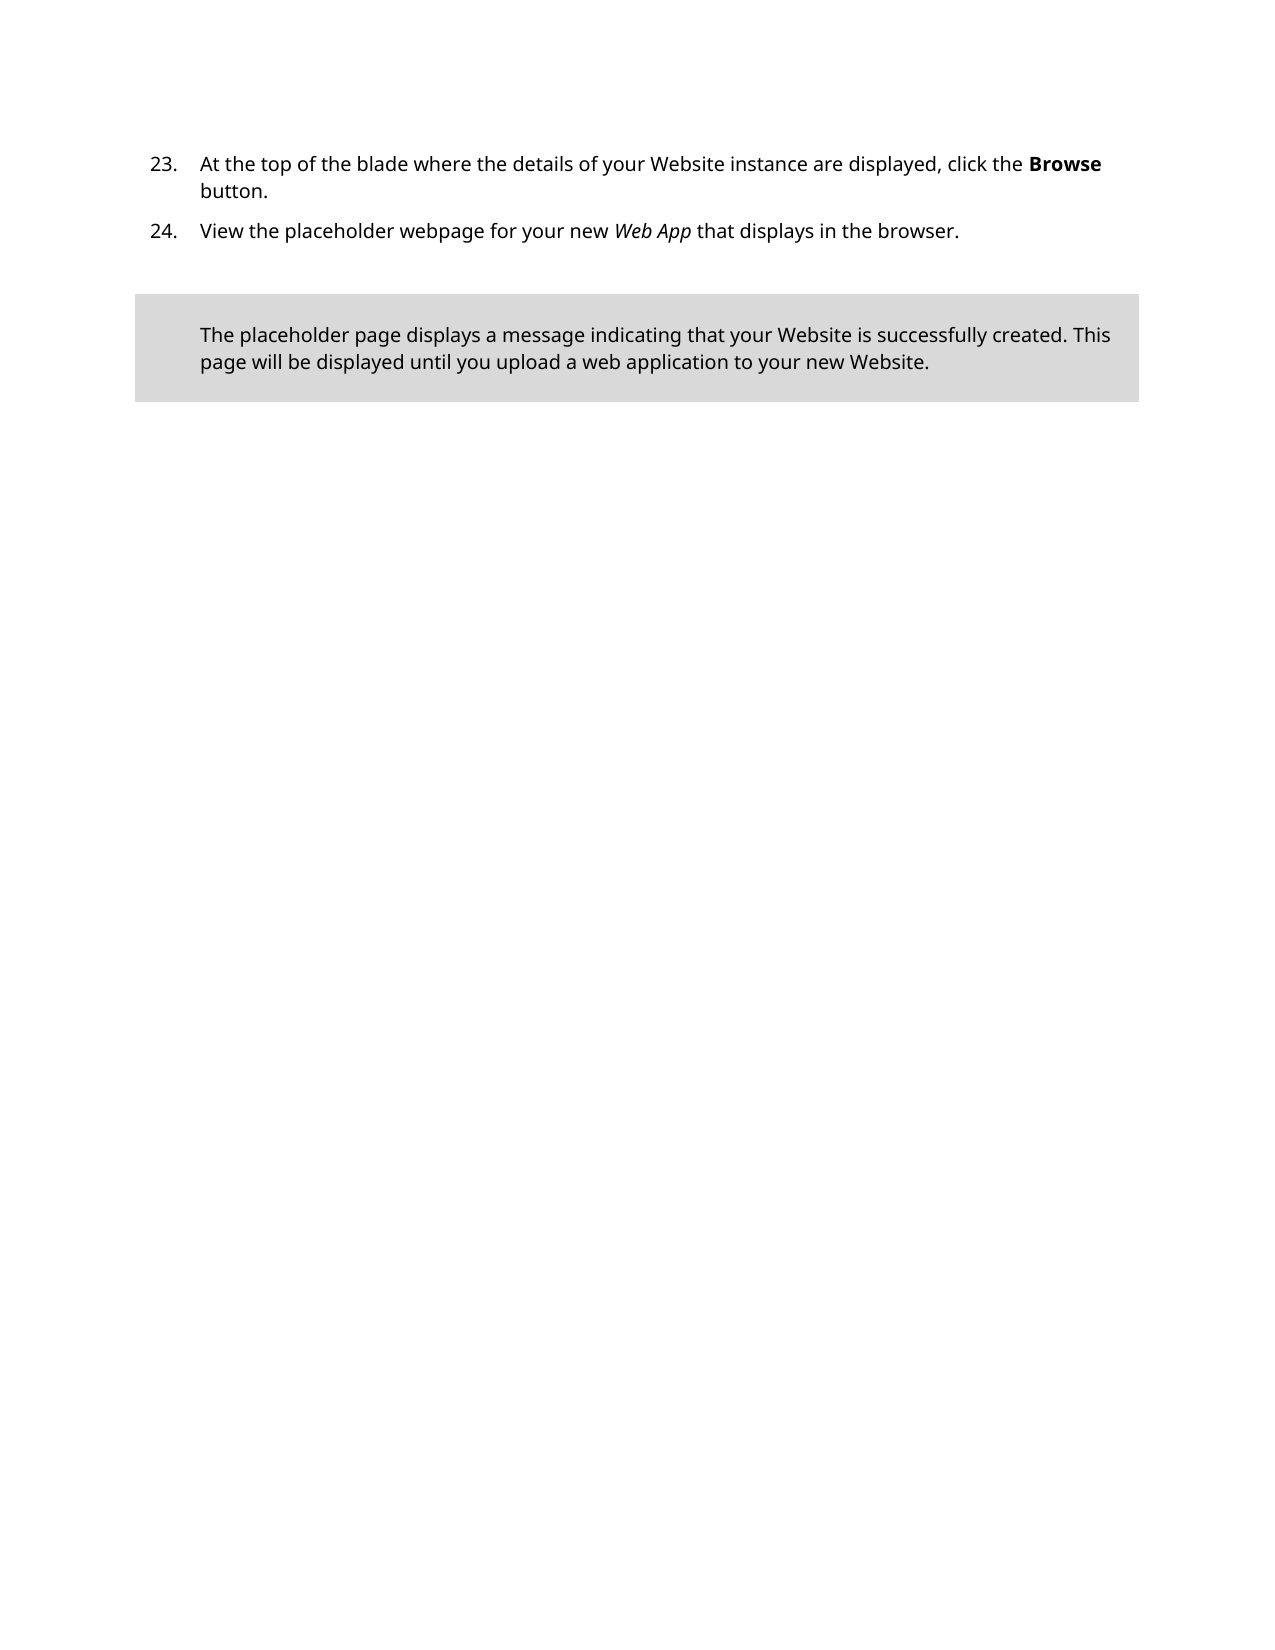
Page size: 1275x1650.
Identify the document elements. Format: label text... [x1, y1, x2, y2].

list The placeholder page displays a message indicating that your Website is successfully created. This page will be displayed until you upload a web application to your new Website. [142, 300, 1133, 396]
list View the placeholder webpage for your new Web App that displays in the browser. [150, 217, 1125, 244]
list At the top of the blade where the details of your Website instance are displayed, click the Browse button. [150, 150, 1125, 204]
